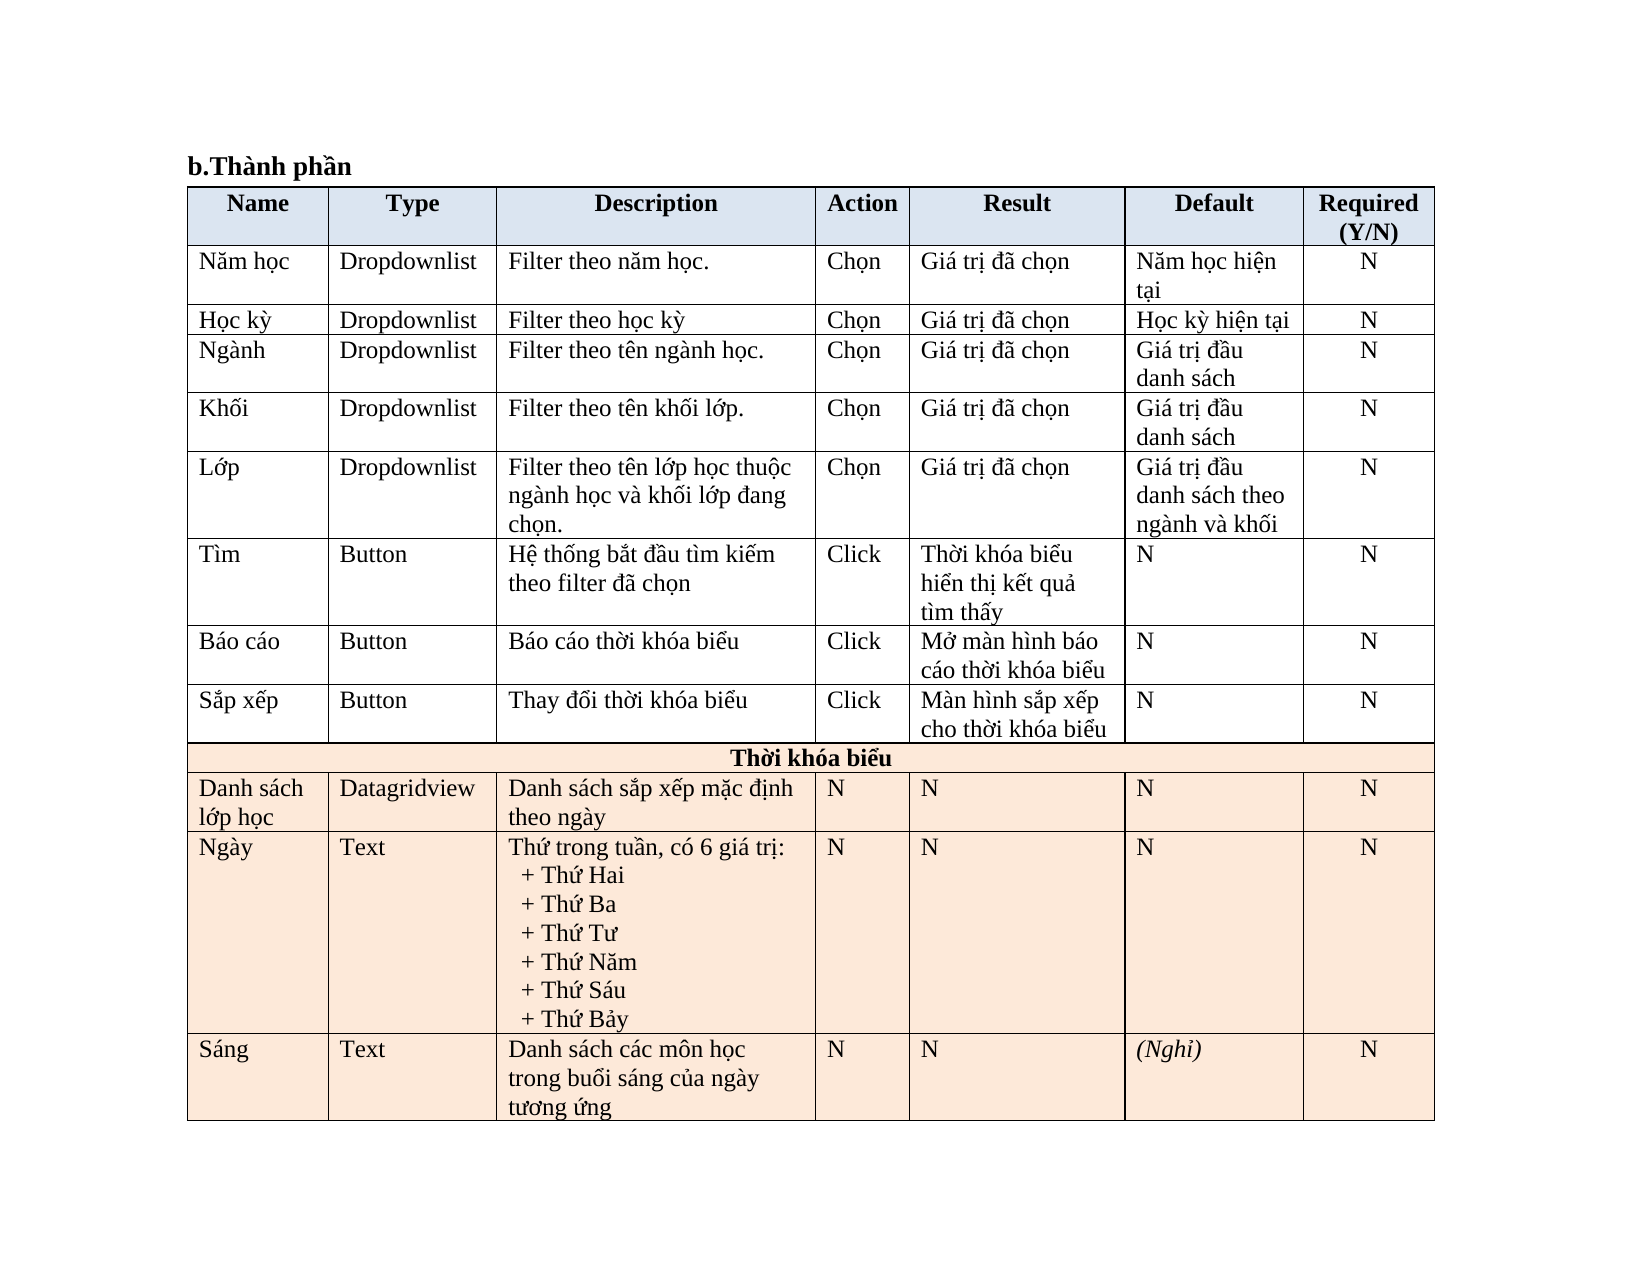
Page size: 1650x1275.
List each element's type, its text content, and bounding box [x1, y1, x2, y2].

table_cell N [1126, 626, 1303, 684]
table_cell Khối [188, 393, 328, 451]
table_cell N [1126, 832, 1303, 1033]
table_cell N [910, 773, 1124, 831]
table_cell N [1304, 832, 1434, 1033]
table_cell Chọn [816, 335, 909, 392]
table_cell N [1126, 685, 1303, 742]
table_cell Giá trị đã chọn [910, 335, 1124, 392]
table_cell Học kỳ [188, 305, 328, 334]
table_cell Ngành [188, 335, 328, 392]
table_cell Text [329, 832, 496, 1033]
table_cell Ngày [188, 832, 328, 1033]
table_cell Chọn [816, 393, 909, 451]
table_cell Filter theo học kỳ [497, 305, 815, 334]
table_cell Năm học [188, 246, 328, 304]
table_cell Dropdownlist [329, 305, 496, 334]
table_cell Filter theo năm học. [497, 246, 815, 304]
table_header Type [329, 188, 496, 245]
table_cell Text [329, 1034, 496, 1120]
text b.Thành phần [187, 150, 1500, 181]
table_cell Danh sách lớp học [188, 773, 328, 831]
table_cell N [816, 832, 909, 1033]
table_cell Sáng [188, 1034, 328, 1120]
table_cell Báo cáo [188, 626, 328, 684]
table_cell N [1304, 452, 1434, 538]
table_cell Giá trị đầu danh sách [1126, 335, 1303, 392]
table_cell Giá trị đã chọn [910, 393, 1124, 451]
table_header Result [910, 188, 1124, 245]
table_cell Dropdownlist [329, 393, 496, 451]
table_cell Giá trị đã chọn [910, 452, 1124, 538]
table_cell Thay đổi thời khóa biểu [497, 685, 815, 742]
table_cell Dropdownlist [329, 246, 496, 304]
table_cell Button [329, 539, 496, 625]
table_cell N [816, 1034, 909, 1120]
table_cell Báo cáo thời khóa biểu [497, 626, 815, 684]
table_cell Dropdownlist [329, 452, 496, 538]
table_cell Tìm [188, 539, 328, 625]
table_cell N [1304, 773, 1434, 831]
table_cell N [1304, 626, 1434, 684]
table_cell Click [816, 685, 909, 742]
table_cell Chọn [816, 246, 909, 304]
table_cell N [1304, 1034, 1434, 1120]
table_cell N [1304, 685, 1434, 742]
table_cell Filter theo tên lớp học thuộc ngành học và khối lớp đang chọn. [497, 452, 815, 538]
table_cell Chọn [816, 305, 909, 334]
table_cell Thời khóa biểu [188, 744, 1434, 772]
table_cell Dropdownlist [329, 335, 496, 392]
table_cell Filter theo tên ngành học. [497, 335, 815, 392]
table_cell Filter theo tên khối lớp. [497, 393, 815, 451]
table_cell (Nghỉ) [1126, 1034, 1303, 1120]
table_header Action [816, 188, 909, 245]
table_cell Button [329, 626, 496, 684]
table_cell Danh sách sắp xếp mặc định theo ngày [497, 773, 815, 831]
table_header Description [497, 188, 815, 245]
table_header Required (Y/N) [1304, 188, 1434, 245]
table_cell Lớp [188, 452, 328, 538]
table_cell Hệ thống bắt đầu tìm kiếm theo filter đã chọn [497, 539, 815, 625]
table_cell Sắp xếp [188, 685, 328, 742]
table_cell Mở màn hình báo cáo thời khóa biểu [910, 626, 1124, 684]
table_cell Click [816, 539, 909, 625]
table_cell N [1126, 539, 1303, 625]
table_cell N [1304, 246, 1434, 304]
table_cell Thứ trong tuần, có 6 giá trị: + Thứ Hai + Thứ Ba + Thứ Tư + Thứ Năm + Thứ Sáu + Thứ Bảy [497, 832, 815, 1033]
table_cell Thời khóa biểu hiển thị kết quả tìm thấy [910, 539, 1124, 625]
table_cell N [1126, 773, 1303, 831]
table_cell N [1304, 539, 1434, 625]
table_cell Datagridview [329, 773, 496, 831]
table_cell N [816, 773, 909, 831]
table_cell Màn hình sắp xếp cho thời khóa biểu [910, 685, 1124, 742]
table_header Default [1126, 188, 1303, 245]
table_cell Năm học hiện tại [1126, 246, 1303, 304]
table_cell N [1304, 305, 1434, 334]
table_cell N [910, 1034, 1124, 1120]
table_cell Giá trị đầu danh sách theo ngành và khối [1126, 452, 1303, 538]
table_cell Giá trị đã chọn [910, 305, 1124, 334]
table_cell Chọn [816, 452, 909, 538]
table_cell Button [329, 685, 496, 742]
table_cell N [910, 832, 1124, 1033]
table_cell Giá trị đầu danh sách [1126, 393, 1303, 451]
table_cell Danh sách các môn học trong buổi sáng của ngày tương ứng [497, 1034, 815, 1120]
table_header Name [188, 188, 328, 245]
table_cell Click [816, 626, 909, 684]
table_cell N [1304, 393, 1434, 451]
table_cell N [1304, 335, 1434, 392]
table_cell Học kỳ hiện tại [1126, 305, 1303, 334]
table_cell Giá trị đã chọn [910, 246, 1124, 304]
